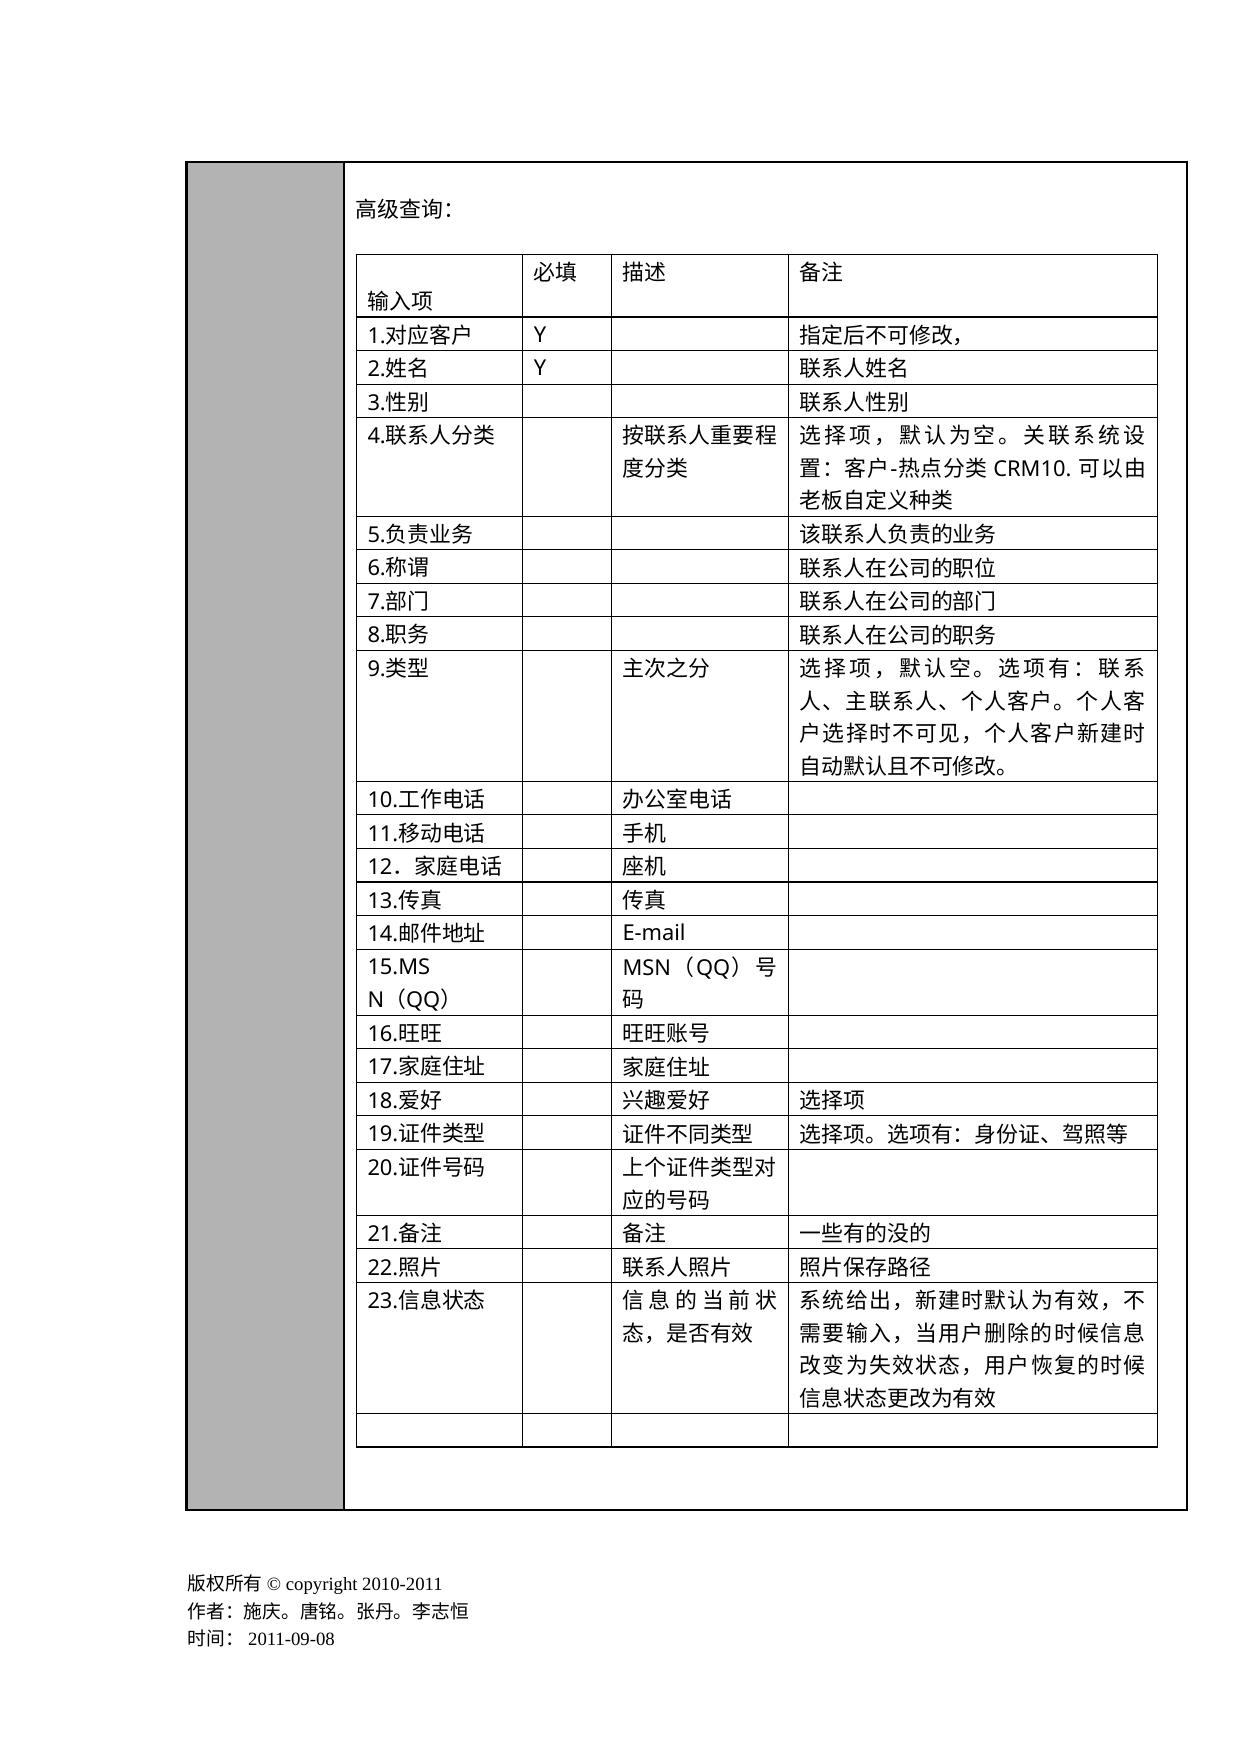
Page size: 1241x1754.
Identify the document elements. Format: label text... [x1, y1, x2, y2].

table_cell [345, 163, 1186, 1509]
table_cell 输入 [188, 163, 343, 1509]
